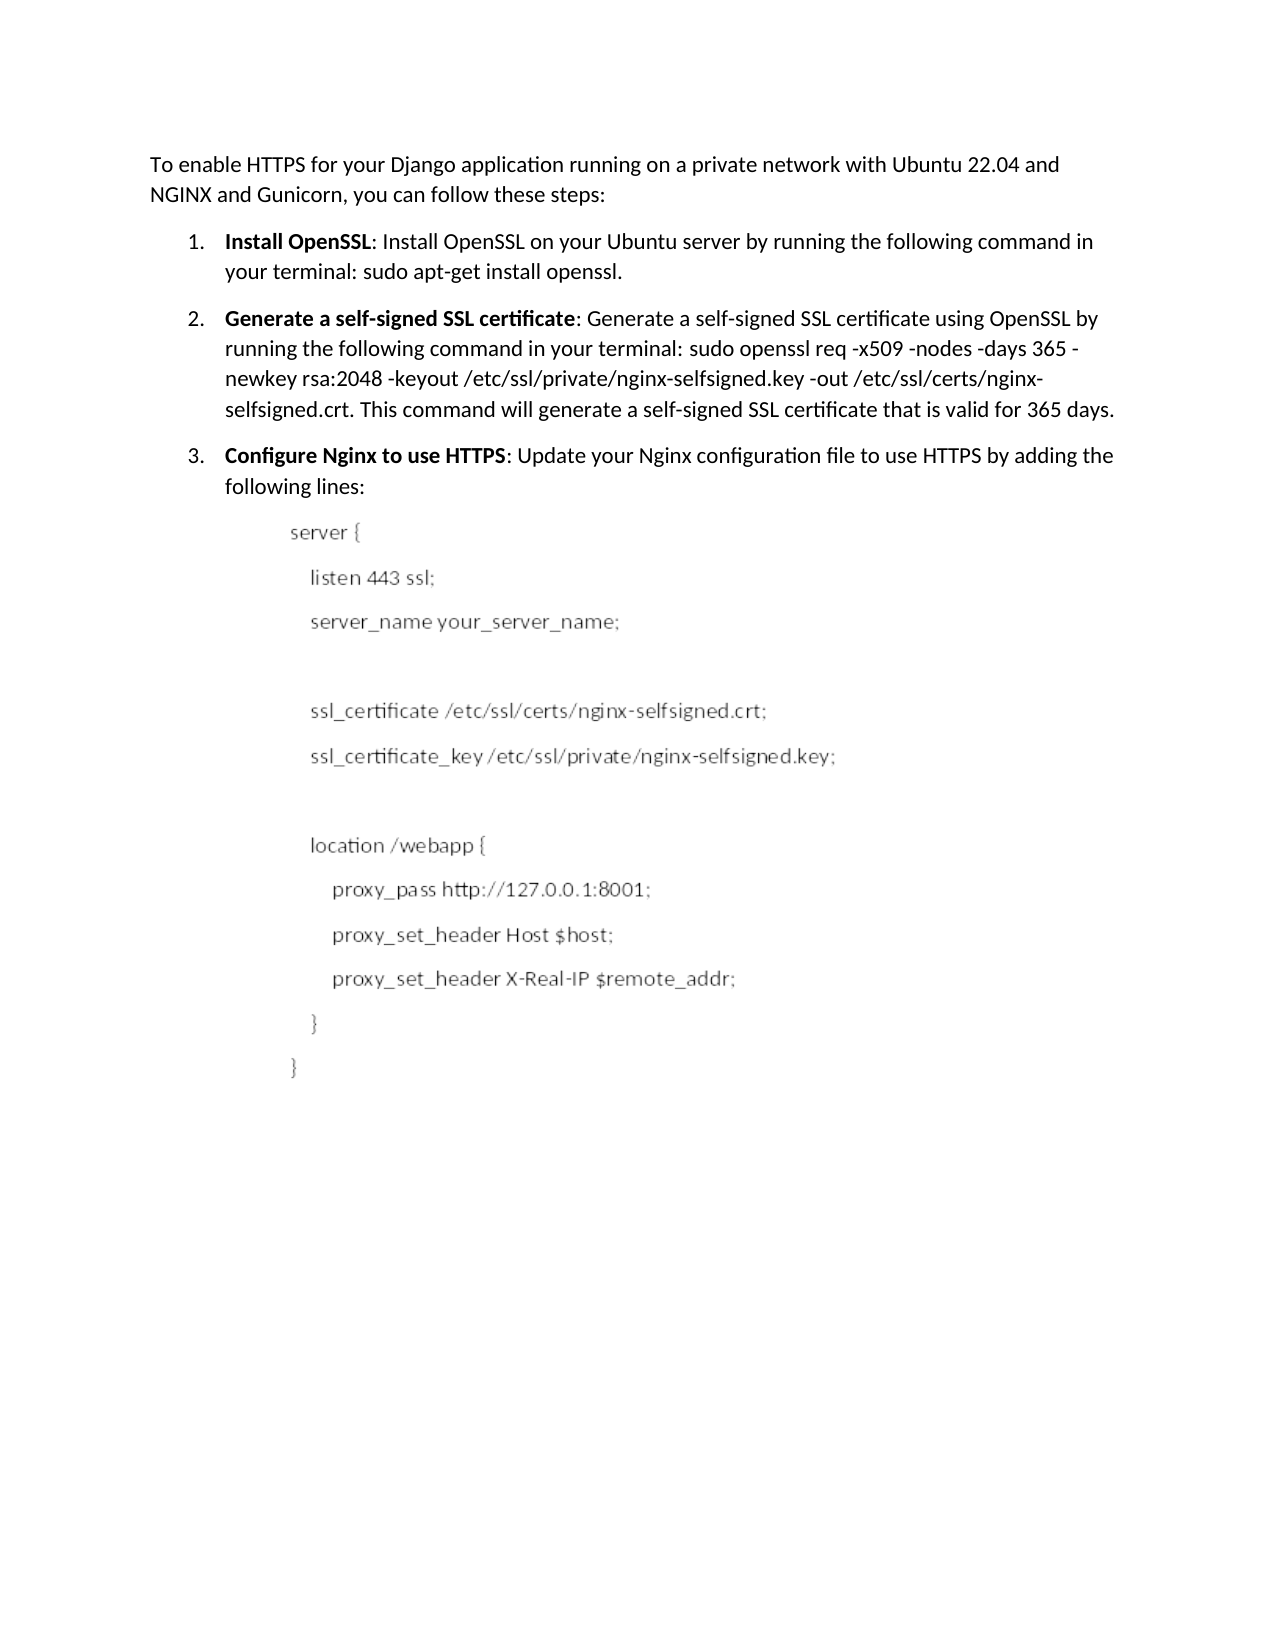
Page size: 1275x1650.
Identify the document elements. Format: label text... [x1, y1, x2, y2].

list Install OpenSSL: Install OpenSSL on your Ubuntu server by running the following command in your terminal: sudo apt-get install openssl. [187, 227, 1125, 285]
list Generate a self-signed SSL certificate: Generate a self-signed SSL certificate using OpenSSL by running the following command in your terminal: sudo openssl req -x509 -nodes -days 365 -newkey rsa:2048 -keyout /etc/ssl/private/nginx-selfsigned.key -out /etc/ssl/certs/nginx-selfsigned.crt. This command will generate a self-signed SSL certificate that is valid for 365 days. [187, 304, 1125, 423]
text To enable HTTPS for your Django application running on a private network with Ubuntu 22.04 and NGINX and Gunicorn, you can follow these steps: [150, 150, 1125, 208]
list Configure Nginx to use HTTPS: Update your Nginx configuration file to use HTTPS by adding the following lines: [187, 442, 1125, 500]
